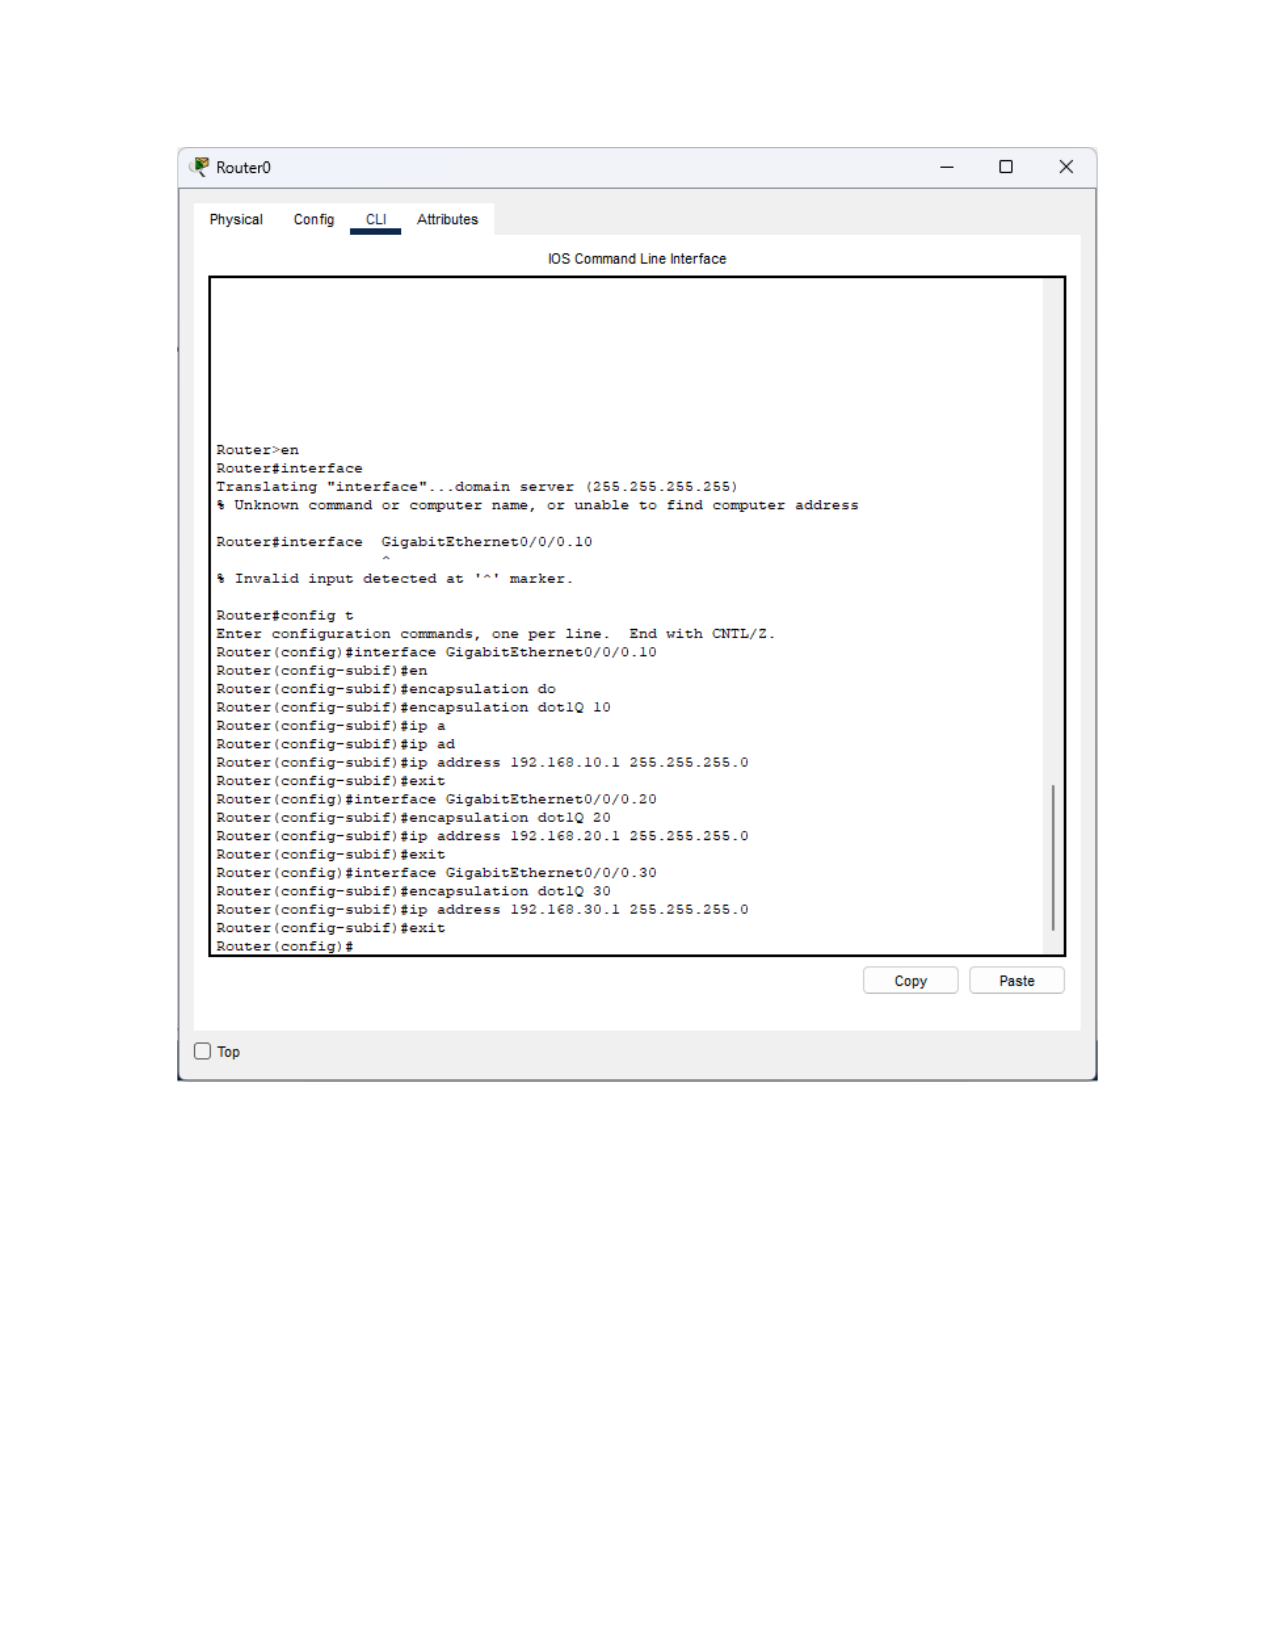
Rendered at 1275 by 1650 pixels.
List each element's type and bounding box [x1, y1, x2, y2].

picture [177, 147, 1098, 1082]
